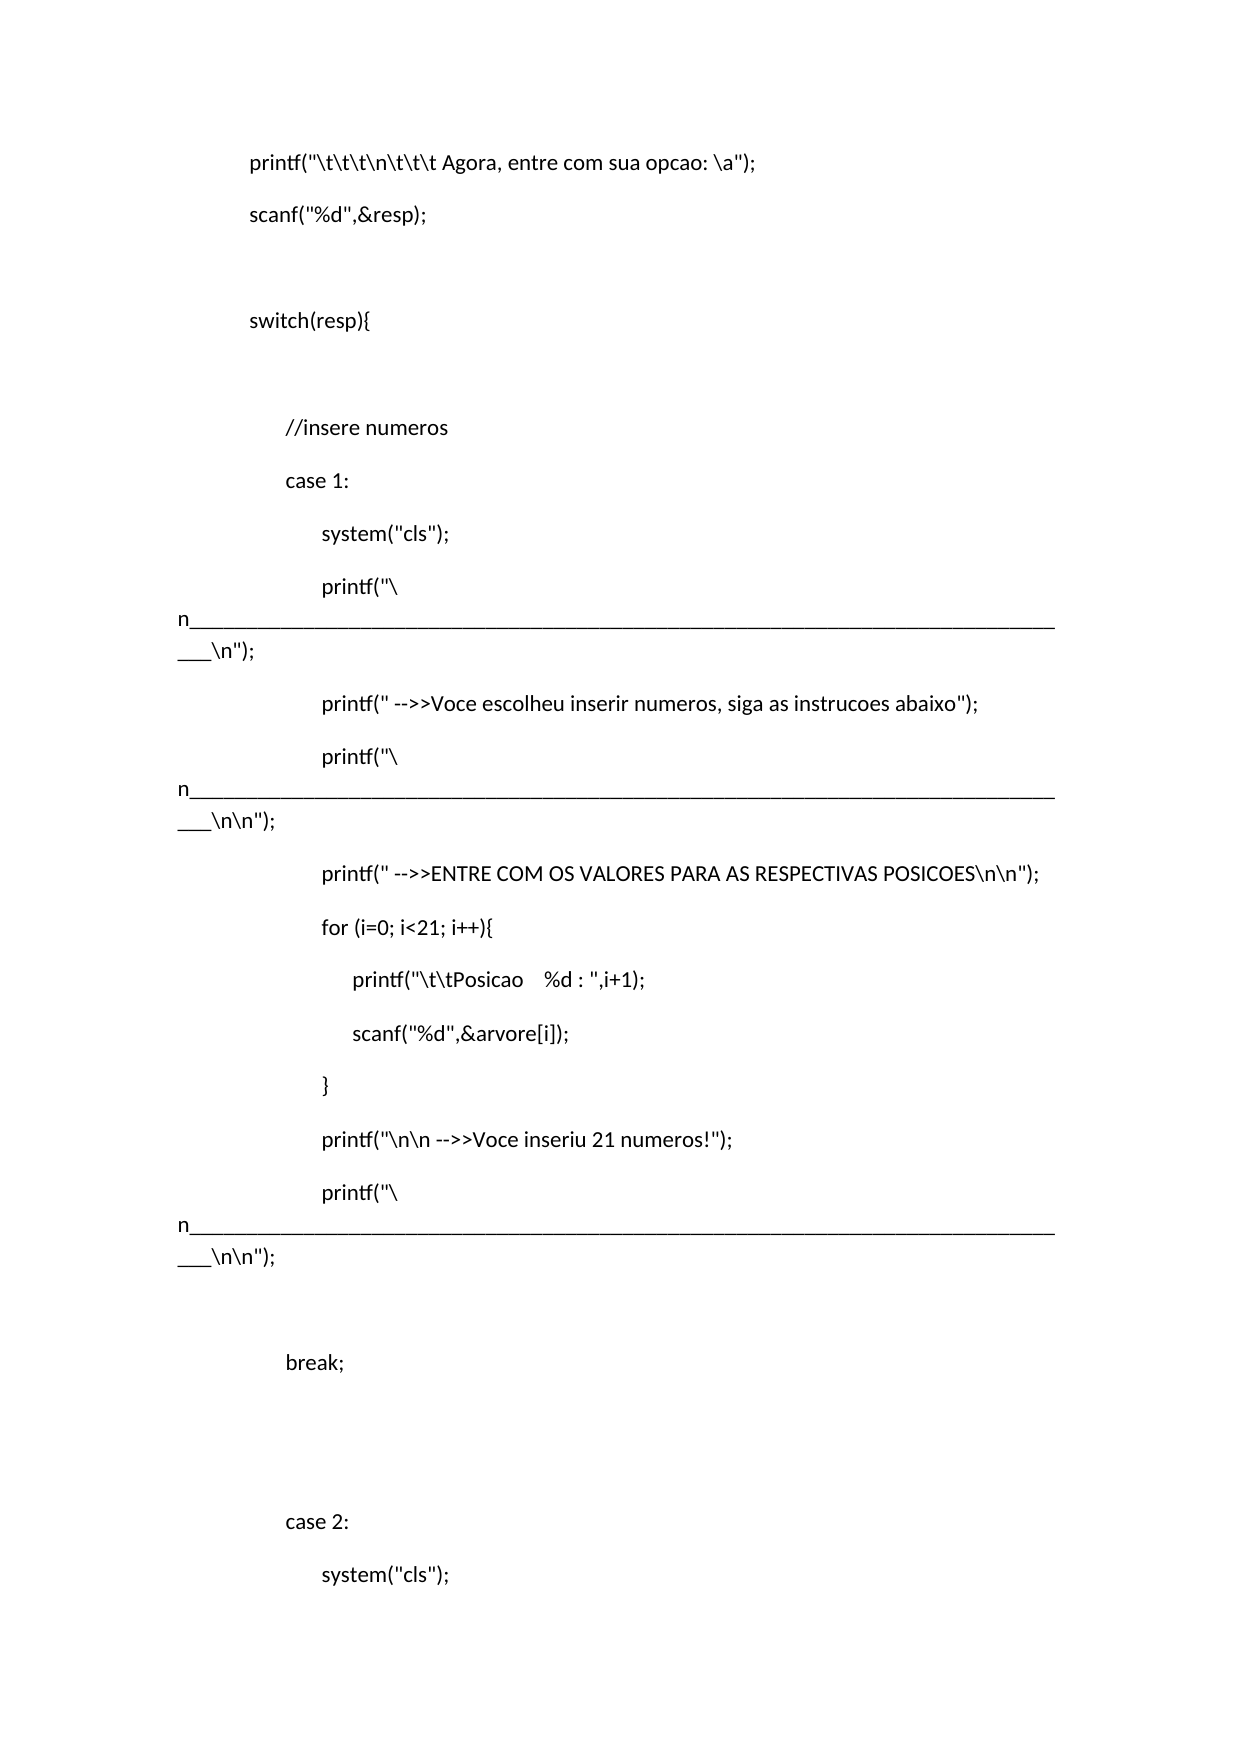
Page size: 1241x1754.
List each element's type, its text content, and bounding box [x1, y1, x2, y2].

text for (i=0; i<21; i++){ [177, 913, 1063, 941]
text case 2: [177, 1507, 1063, 1535]
text printf("\t\t\t\n\t\t\t Agora, entre com sua opcao: \a"); [177, 148, 1063, 176]
text break; [177, 1348, 1063, 1376]
text printf("\n_______________________________________________________________________________\n"); [177, 572, 1063, 664]
text printf("\t\tPosicao %d : ",i+1); [177, 966, 1063, 994]
text printf(" -->>ENTRE COM OS VALORES PARA AS RESPECTIVAS POSICOES\n\n"); [177, 859, 1063, 888]
text //insere numeros [177, 413, 1063, 441]
text printf("\n\n -->>Voce inseriu 21 numeros!"); [177, 1125, 1063, 1153]
text switch(resp){ [177, 307, 1063, 335]
text case 1: [177, 466, 1063, 494]
text scanf("%d",&resp); [177, 201, 1063, 229]
text system("cls"); [177, 519, 1063, 547]
text printf("\n_______________________________________________________________________________\n\n"); [177, 742, 1063, 834]
text } [177, 1072, 1063, 1100]
text printf(" -->>Voce escolheu inserir numeros, siga as instrucoes abaixo"); [177, 689, 1063, 717]
text system("cls"); [177, 1560, 1063, 1588]
text printf("\n_______________________________________________________________________________\n\n"); [177, 1178, 1063, 1270]
text scanf("%d",&arvore[i]); [177, 1019, 1063, 1047]
